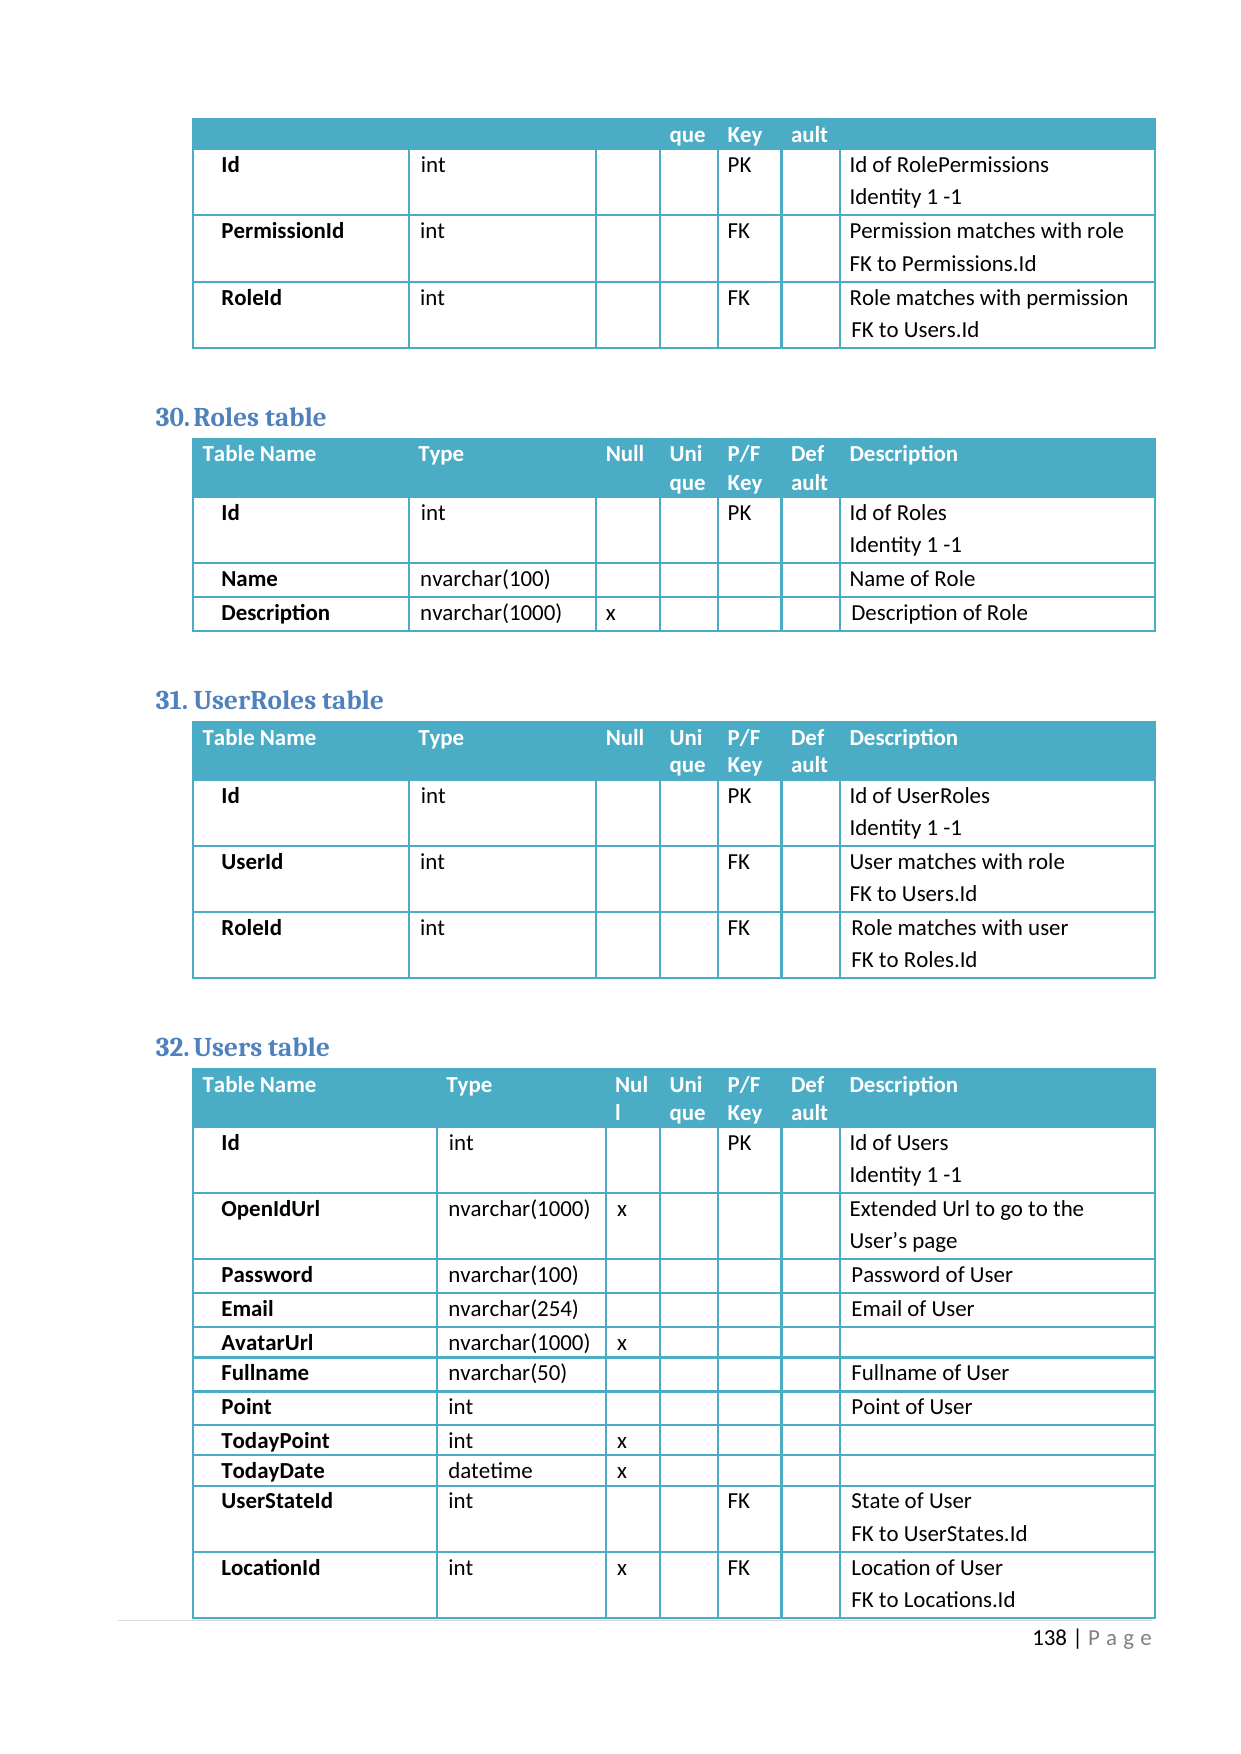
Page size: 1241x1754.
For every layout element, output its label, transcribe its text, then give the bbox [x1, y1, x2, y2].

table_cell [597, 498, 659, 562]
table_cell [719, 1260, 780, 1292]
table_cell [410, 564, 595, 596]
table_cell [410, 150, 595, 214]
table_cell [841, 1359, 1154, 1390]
subtitle Users table [156, 1032, 1152, 1063]
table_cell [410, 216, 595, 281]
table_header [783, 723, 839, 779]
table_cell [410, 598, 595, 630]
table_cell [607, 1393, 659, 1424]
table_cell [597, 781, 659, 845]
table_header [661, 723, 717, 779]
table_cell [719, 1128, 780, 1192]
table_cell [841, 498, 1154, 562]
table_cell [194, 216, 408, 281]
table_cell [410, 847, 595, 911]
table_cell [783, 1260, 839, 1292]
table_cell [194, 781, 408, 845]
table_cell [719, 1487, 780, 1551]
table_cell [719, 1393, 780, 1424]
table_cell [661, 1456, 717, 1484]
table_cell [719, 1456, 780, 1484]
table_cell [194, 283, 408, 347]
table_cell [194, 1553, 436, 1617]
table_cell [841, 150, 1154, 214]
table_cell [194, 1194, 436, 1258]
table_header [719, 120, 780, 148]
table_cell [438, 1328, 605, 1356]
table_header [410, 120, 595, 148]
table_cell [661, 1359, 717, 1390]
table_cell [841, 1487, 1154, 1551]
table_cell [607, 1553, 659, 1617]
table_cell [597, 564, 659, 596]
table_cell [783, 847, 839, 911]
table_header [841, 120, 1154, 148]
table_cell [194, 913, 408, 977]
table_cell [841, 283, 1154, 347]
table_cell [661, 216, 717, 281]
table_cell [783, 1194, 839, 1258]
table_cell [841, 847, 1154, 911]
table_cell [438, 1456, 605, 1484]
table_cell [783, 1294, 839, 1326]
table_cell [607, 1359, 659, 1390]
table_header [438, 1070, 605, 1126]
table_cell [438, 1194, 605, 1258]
subtitle UserRoles table [156, 685, 1152, 716]
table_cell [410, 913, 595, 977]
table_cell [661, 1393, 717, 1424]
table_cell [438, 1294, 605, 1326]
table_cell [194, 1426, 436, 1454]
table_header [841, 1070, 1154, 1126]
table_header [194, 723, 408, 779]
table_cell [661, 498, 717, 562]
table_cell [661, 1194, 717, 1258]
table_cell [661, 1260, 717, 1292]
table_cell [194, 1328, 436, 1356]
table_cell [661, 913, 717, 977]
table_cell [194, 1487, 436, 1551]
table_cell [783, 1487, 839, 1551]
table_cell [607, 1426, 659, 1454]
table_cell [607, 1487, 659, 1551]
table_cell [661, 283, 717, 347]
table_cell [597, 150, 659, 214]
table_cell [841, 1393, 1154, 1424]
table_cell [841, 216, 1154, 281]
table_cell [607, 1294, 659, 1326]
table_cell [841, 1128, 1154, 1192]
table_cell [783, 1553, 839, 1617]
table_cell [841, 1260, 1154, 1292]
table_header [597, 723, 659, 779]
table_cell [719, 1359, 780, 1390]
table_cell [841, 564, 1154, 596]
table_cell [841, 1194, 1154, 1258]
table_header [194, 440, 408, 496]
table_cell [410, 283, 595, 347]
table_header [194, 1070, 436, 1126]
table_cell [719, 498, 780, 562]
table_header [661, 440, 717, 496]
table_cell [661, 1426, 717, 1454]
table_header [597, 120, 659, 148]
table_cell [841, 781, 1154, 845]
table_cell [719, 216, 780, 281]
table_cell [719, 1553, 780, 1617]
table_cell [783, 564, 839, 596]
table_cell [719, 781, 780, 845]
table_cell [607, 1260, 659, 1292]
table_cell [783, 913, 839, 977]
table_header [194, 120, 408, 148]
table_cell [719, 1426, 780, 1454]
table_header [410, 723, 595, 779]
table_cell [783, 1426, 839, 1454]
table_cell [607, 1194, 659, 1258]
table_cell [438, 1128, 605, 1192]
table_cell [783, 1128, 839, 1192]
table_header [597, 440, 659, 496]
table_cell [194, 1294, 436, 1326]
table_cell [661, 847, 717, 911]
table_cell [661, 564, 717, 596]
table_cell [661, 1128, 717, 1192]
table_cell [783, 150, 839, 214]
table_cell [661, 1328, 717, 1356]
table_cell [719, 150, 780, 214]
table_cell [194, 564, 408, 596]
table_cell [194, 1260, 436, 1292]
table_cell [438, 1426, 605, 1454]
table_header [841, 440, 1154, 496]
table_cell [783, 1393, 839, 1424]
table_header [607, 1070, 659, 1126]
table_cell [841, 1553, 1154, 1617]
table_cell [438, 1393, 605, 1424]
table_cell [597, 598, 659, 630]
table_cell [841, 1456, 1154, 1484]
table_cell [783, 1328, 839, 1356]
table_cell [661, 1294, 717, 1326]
subtitle Roles table [156, 402, 1152, 433]
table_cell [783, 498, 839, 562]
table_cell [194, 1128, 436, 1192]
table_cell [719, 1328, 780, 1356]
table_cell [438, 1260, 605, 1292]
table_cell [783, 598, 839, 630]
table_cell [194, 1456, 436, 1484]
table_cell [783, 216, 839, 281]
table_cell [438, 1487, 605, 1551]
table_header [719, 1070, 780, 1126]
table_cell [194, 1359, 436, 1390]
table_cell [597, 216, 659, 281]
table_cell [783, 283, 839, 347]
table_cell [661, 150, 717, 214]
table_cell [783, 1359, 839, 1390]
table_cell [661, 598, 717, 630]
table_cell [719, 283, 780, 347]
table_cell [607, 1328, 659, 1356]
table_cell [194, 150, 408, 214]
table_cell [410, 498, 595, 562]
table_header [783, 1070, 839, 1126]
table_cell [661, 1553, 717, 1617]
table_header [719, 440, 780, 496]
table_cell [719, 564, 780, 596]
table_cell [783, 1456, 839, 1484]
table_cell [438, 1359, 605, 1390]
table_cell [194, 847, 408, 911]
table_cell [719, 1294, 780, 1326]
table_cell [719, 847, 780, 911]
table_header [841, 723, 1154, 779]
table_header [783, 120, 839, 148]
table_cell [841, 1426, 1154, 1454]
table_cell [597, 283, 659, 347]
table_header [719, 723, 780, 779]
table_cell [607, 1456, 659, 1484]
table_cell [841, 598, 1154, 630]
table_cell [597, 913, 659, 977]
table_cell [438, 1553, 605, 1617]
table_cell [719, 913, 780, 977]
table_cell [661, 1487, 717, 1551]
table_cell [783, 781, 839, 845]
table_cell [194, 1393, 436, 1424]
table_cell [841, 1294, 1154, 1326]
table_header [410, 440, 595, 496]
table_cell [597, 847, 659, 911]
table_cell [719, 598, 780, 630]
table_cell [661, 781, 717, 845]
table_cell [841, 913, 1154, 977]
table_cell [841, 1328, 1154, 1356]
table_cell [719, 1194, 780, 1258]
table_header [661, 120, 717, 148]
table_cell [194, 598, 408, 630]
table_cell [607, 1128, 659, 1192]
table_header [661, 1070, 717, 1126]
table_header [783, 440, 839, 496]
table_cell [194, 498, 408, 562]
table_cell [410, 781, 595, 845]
